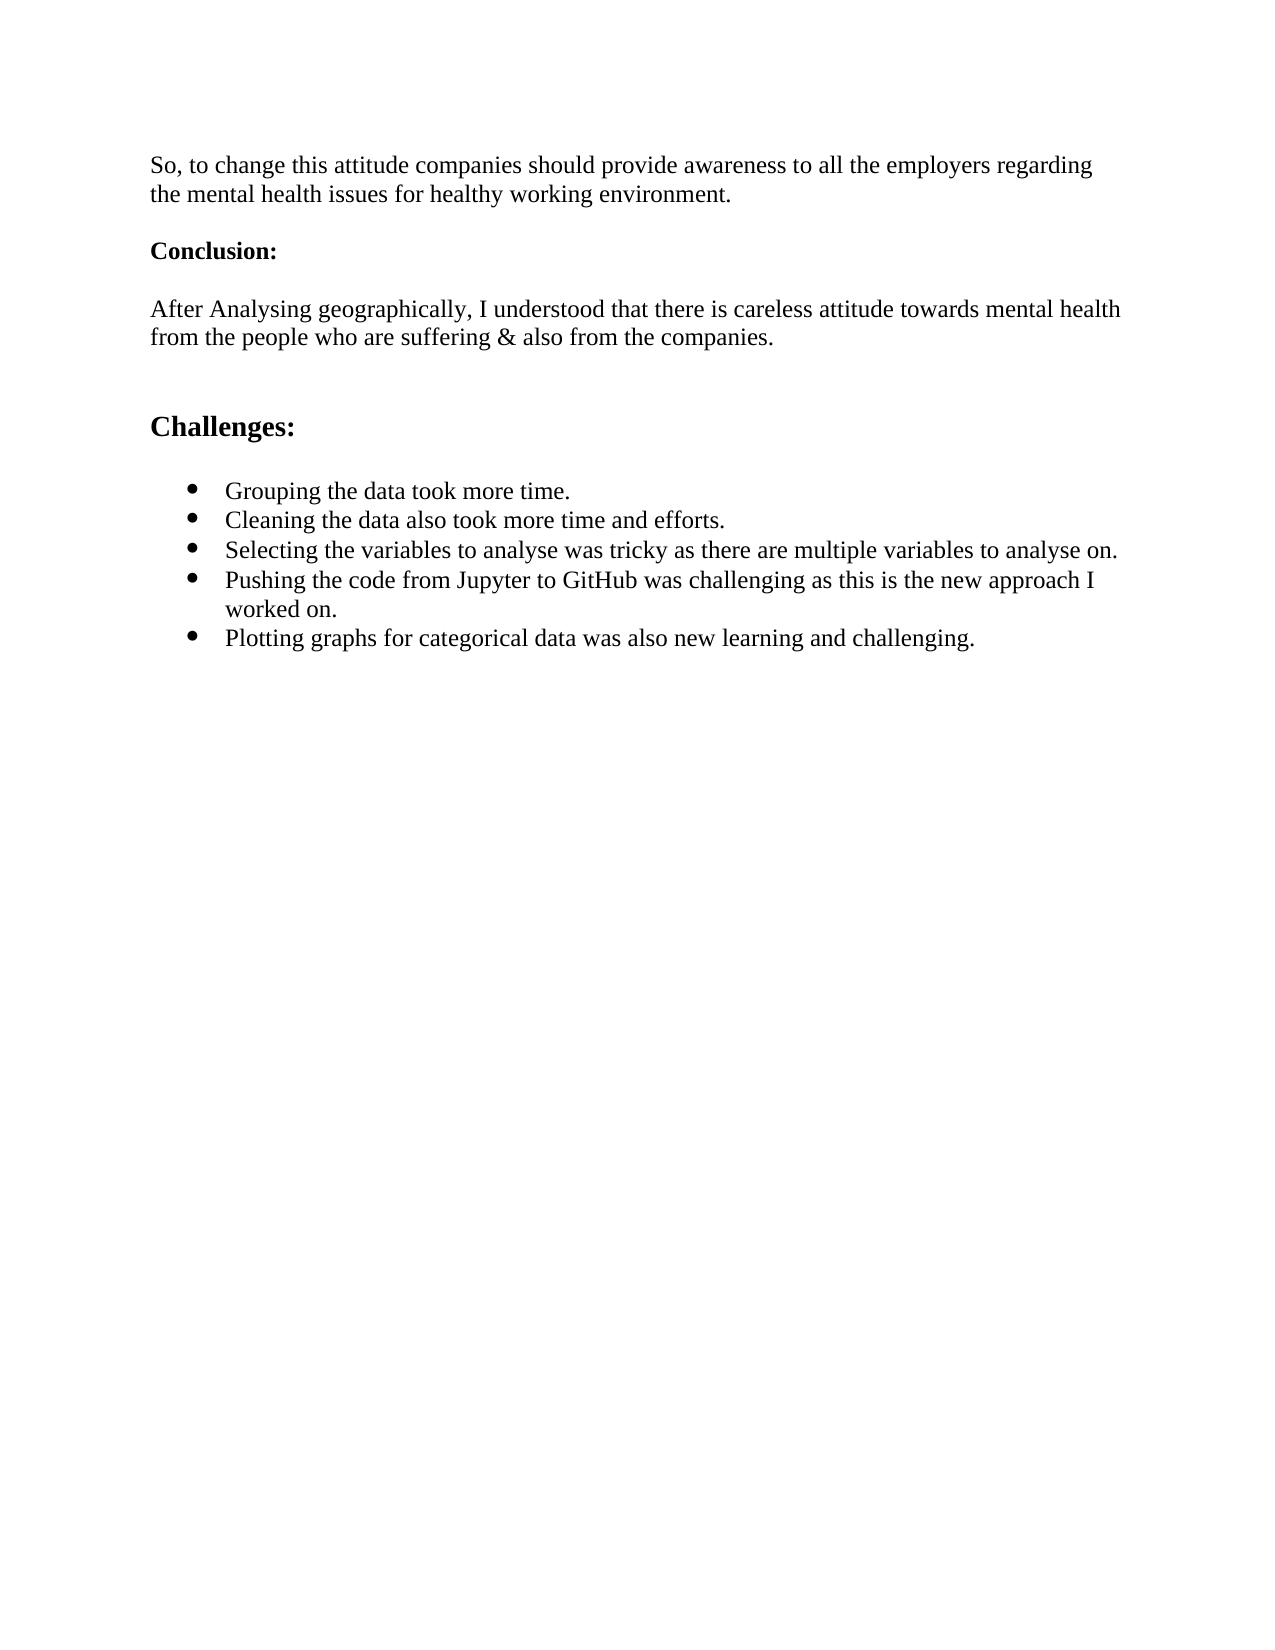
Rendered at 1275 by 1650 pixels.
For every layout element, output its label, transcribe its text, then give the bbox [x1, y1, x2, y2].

list Pushing the code from Jupyter to GitHub was challenging as this is the new approach I worked on. [187, 565, 1125, 623]
list Cleaning the data also took more time and efforts. [187, 506, 1125, 535]
list Plotting graphs for categorical data was also new learning and challenging. [187, 623, 1125, 653]
list Grouping the data took more time. [187, 476, 1125, 506]
list Selecting the variables to analyse was tricky as there are multiple variables to analyse on. [187, 535, 1125, 565]
text Challenges: [150, 409, 1125, 442]
text Conclusion: [150, 236, 1125, 265]
text After Analysing geographically, I understood that there is careless attitude towards mental health from the people who are suffering & also from the companies. [150, 294, 1125, 351]
